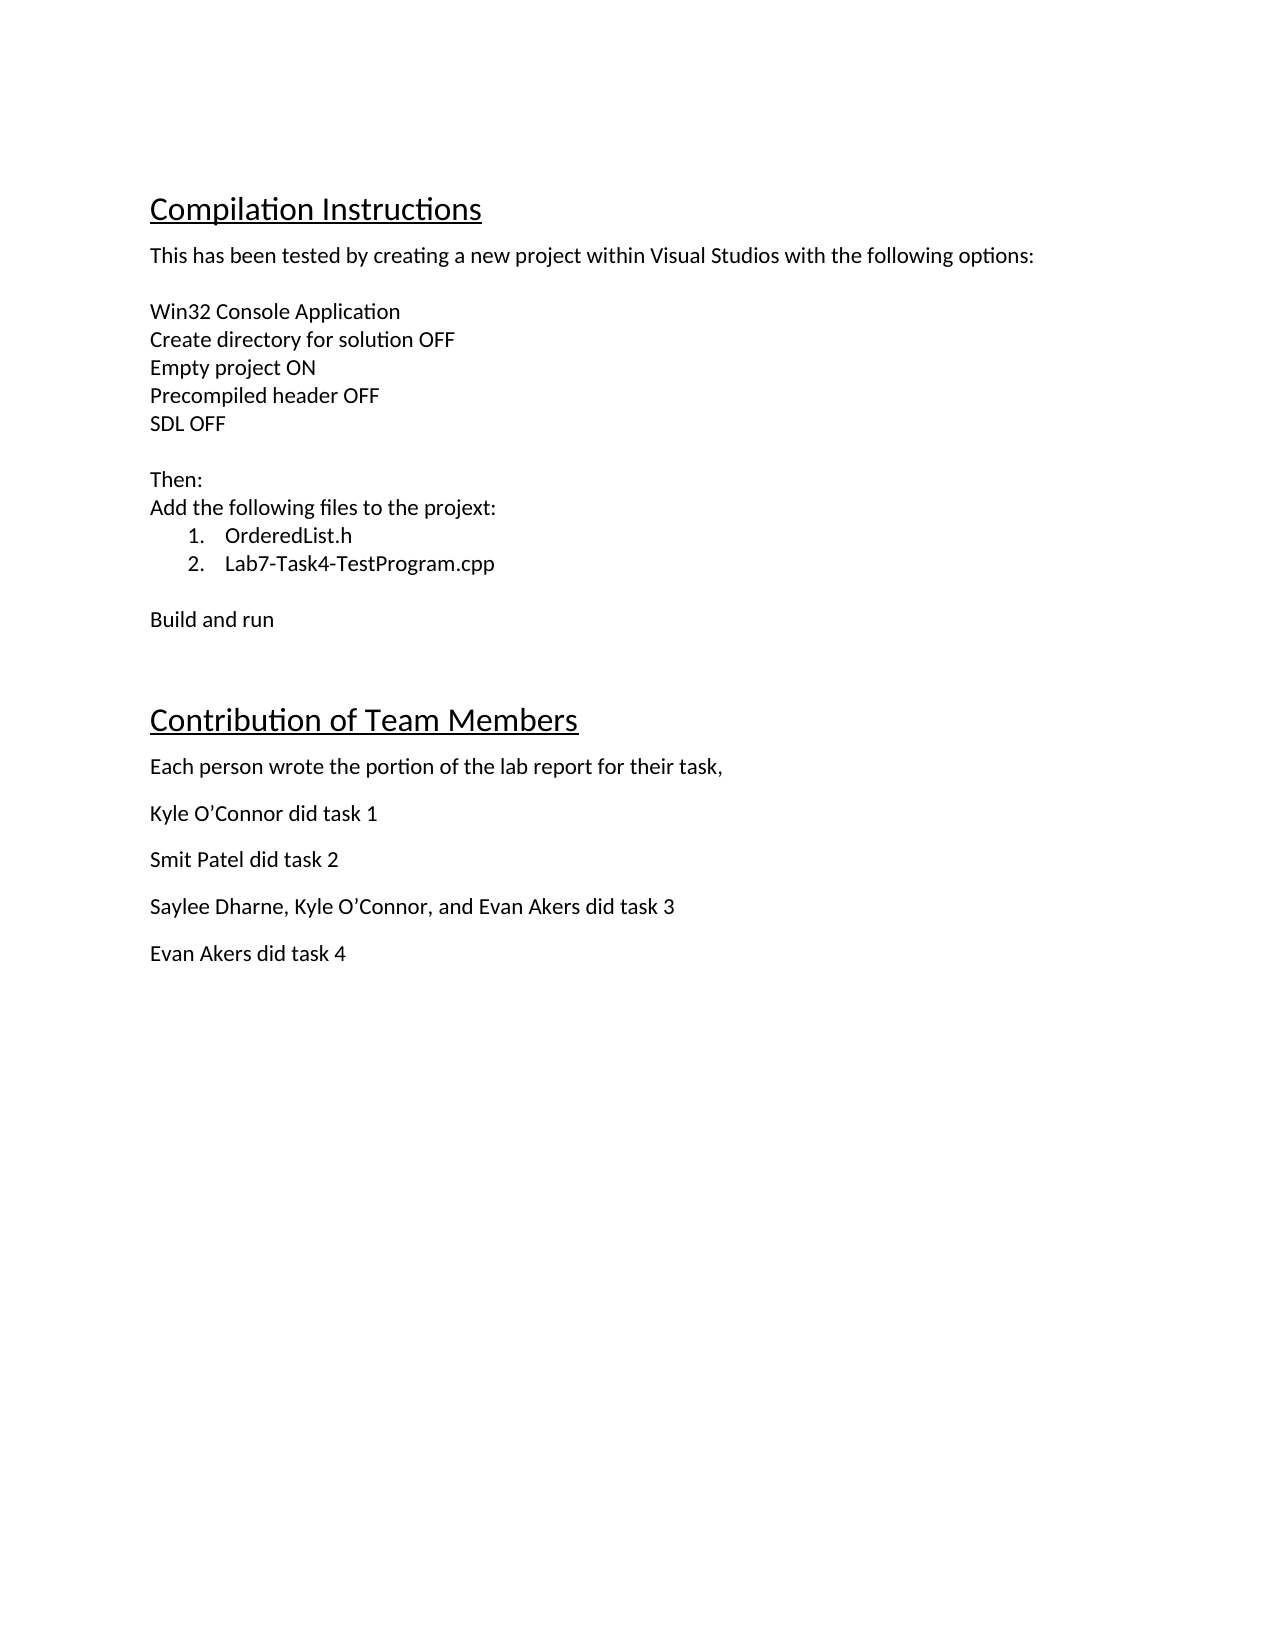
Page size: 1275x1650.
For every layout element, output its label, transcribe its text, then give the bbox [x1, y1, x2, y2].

list OrderedList.h [187, 521, 1125, 549]
text Then: [150, 465, 1125, 493]
text Win32 Console Application [150, 297, 1125, 325]
list Lab7-Task4-TestProgram.cpp [187, 549, 1125, 577]
text Smit Patel did task 2 [150, 846, 1125, 873]
text Create directory for solution OFF [150, 325, 1125, 353]
text Contribution of Team Members [150, 698, 1125, 739]
text Compilation Instructions [150, 187, 1125, 228]
text Kyle O’Connor did task 1 [150, 799, 1125, 827]
text Build and run [150, 605, 1125, 633]
text Add the following files to the projext: [150, 493, 1125, 521]
text Precompiled header OFF [150, 381, 1125, 409]
text Saylee Dharne, Kyle O’Connor, and Evan Akers did task 3 [150, 892, 1125, 920]
text Each person wrote the portion of the lab report for their task, [150, 752, 1125, 780]
text Evan Akers did task 4 [150, 939, 1125, 967]
text This has been tested by creating a new project within Visual Studios with the following options: [150, 241, 1125, 269]
text SDL OFF [150, 409, 1125, 437]
text Empty project ON [150, 353, 1125, 381]
